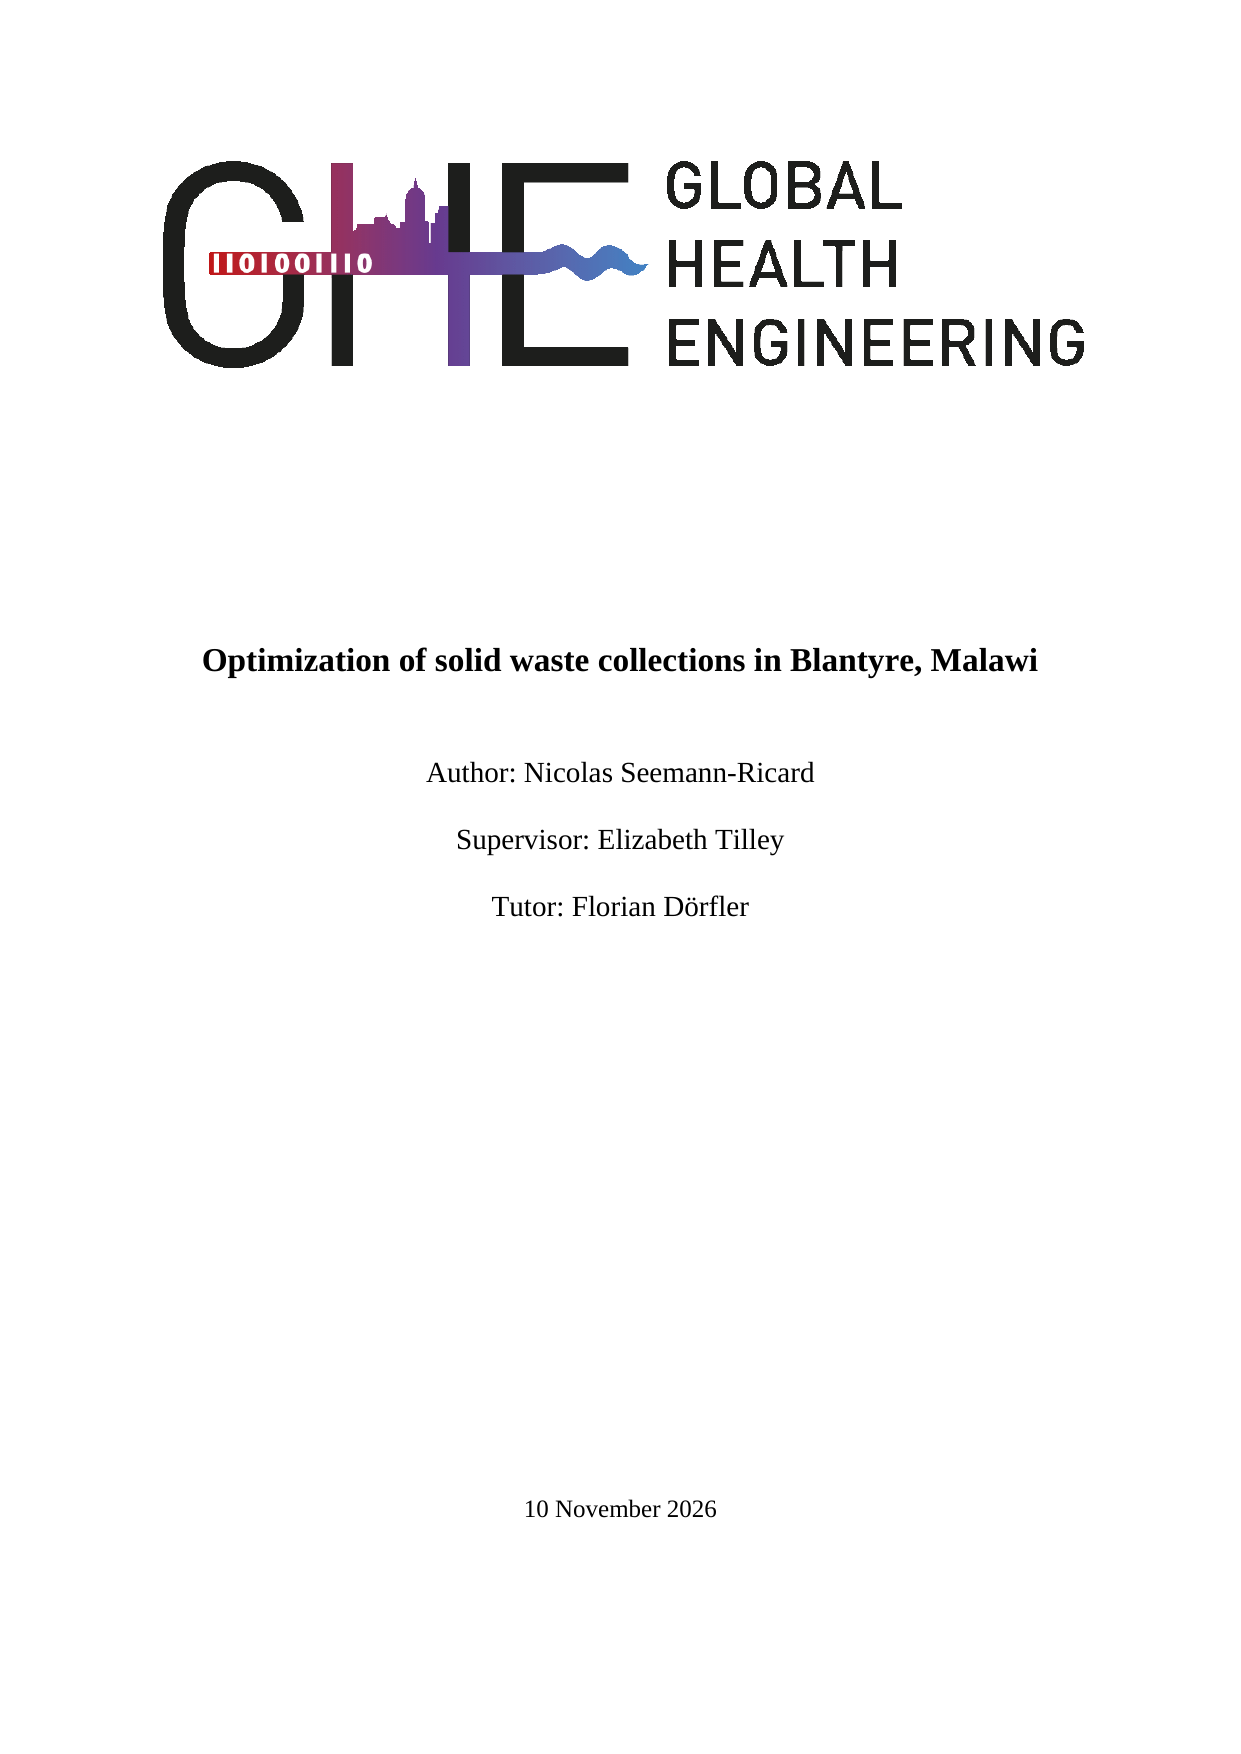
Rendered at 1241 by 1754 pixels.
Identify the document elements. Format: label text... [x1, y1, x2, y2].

text Tutor: Florian Dörfler [150, 889, 1090, 923]
text Optimization of solid waste collections in Blantyre, Malawi [150, 640, 1090, 679]
text 24 October 2022 [150, 1494, 1090, 1523]
text Supervisor: Elizabeth Tilley [150, 822, 1090, 856]
text Author: Nicolas Seemann-Ricard [150, 755, 1090, 789]
picture [150, 150, 1089, 386]
